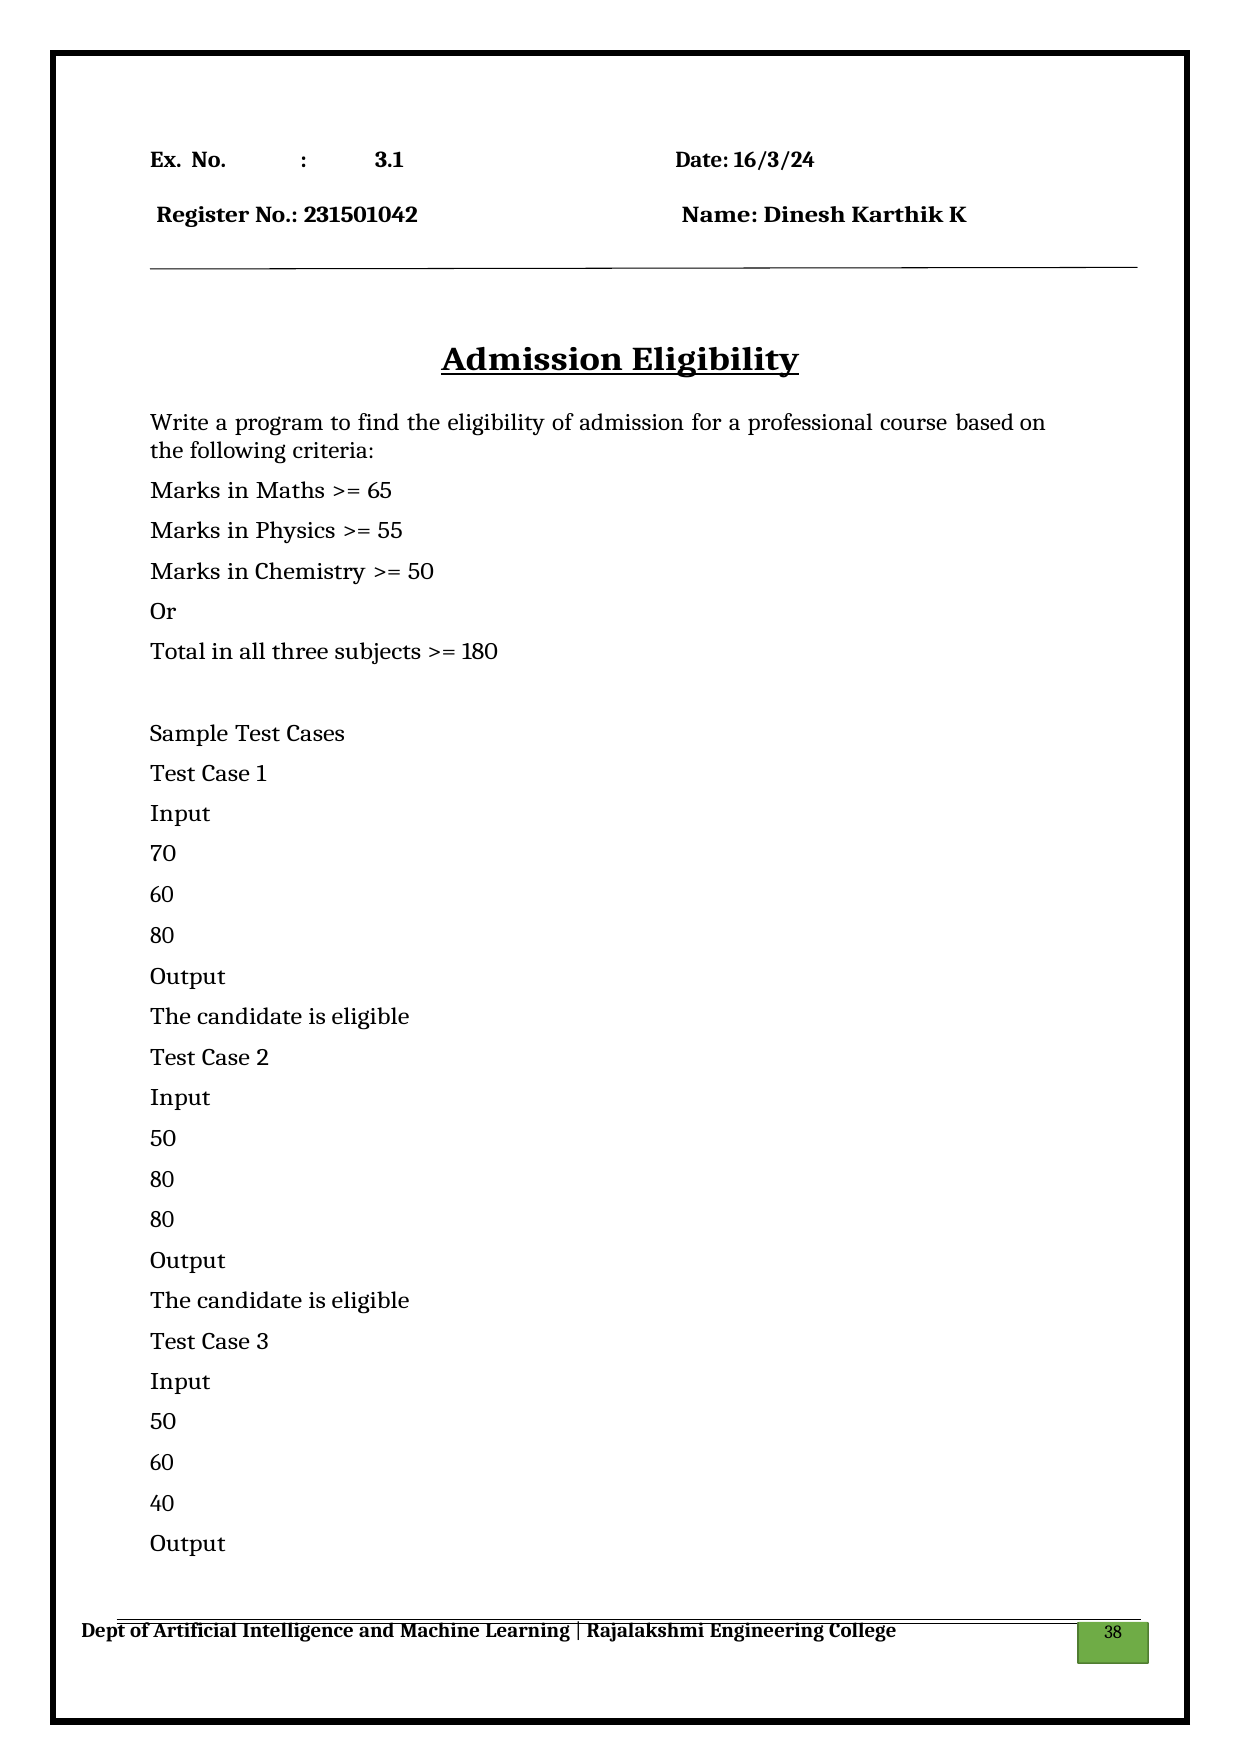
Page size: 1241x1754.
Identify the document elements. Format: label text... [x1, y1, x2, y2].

text Input 50 [150, 1368, 213, 1436]
text 80 [150, 1206, 1136, 1233]
text Output [150, 1246, 1136, 1274]
text 60 [150, 881, 1136, 908]
text 80 [150, 1165, 1136, 1193]
text The candidate is eligible Test Case 3 [150, 1287, 421, 1355]
text Input 50 [150, 1084, 213, 1152]
text Input 70 [150, 800, 213, 868]
text Total in all three subjects >= 180 [150, 638, 1136, 666]
text Output [150, 1530, 1136, 1558]
text 40 [150, 1489, 1136, 1517]
text 60 [150, 1449, 1136, 1476]
text Ex. No. : 3.1 Date: 16/3/24 [150, 147, 1136, 173]
text 80 [150, 922, 1136, 949]
text Output [150, 962, 1136, 990]
text Register No.: 231501042 Name: Dinesh Karthik K [156, 202, 1136, 228]
subtitle Admission Eligibility [261, 341, 979, 379]
text Marks in Maths >= 65 Marks in Physics >= 55 Marks in Chemistry >= 50 Or [150, 477, 444, 625]
text Write a program to find the eligibility of admission for a professional course based on the following criteria: [150, 408, 1080, 464]
text Sample Test Cases Test Case 1 [150, 719, 371, 787]
text The candidate is eligible Test Case 2 [150, 1003, 421, 1071]
